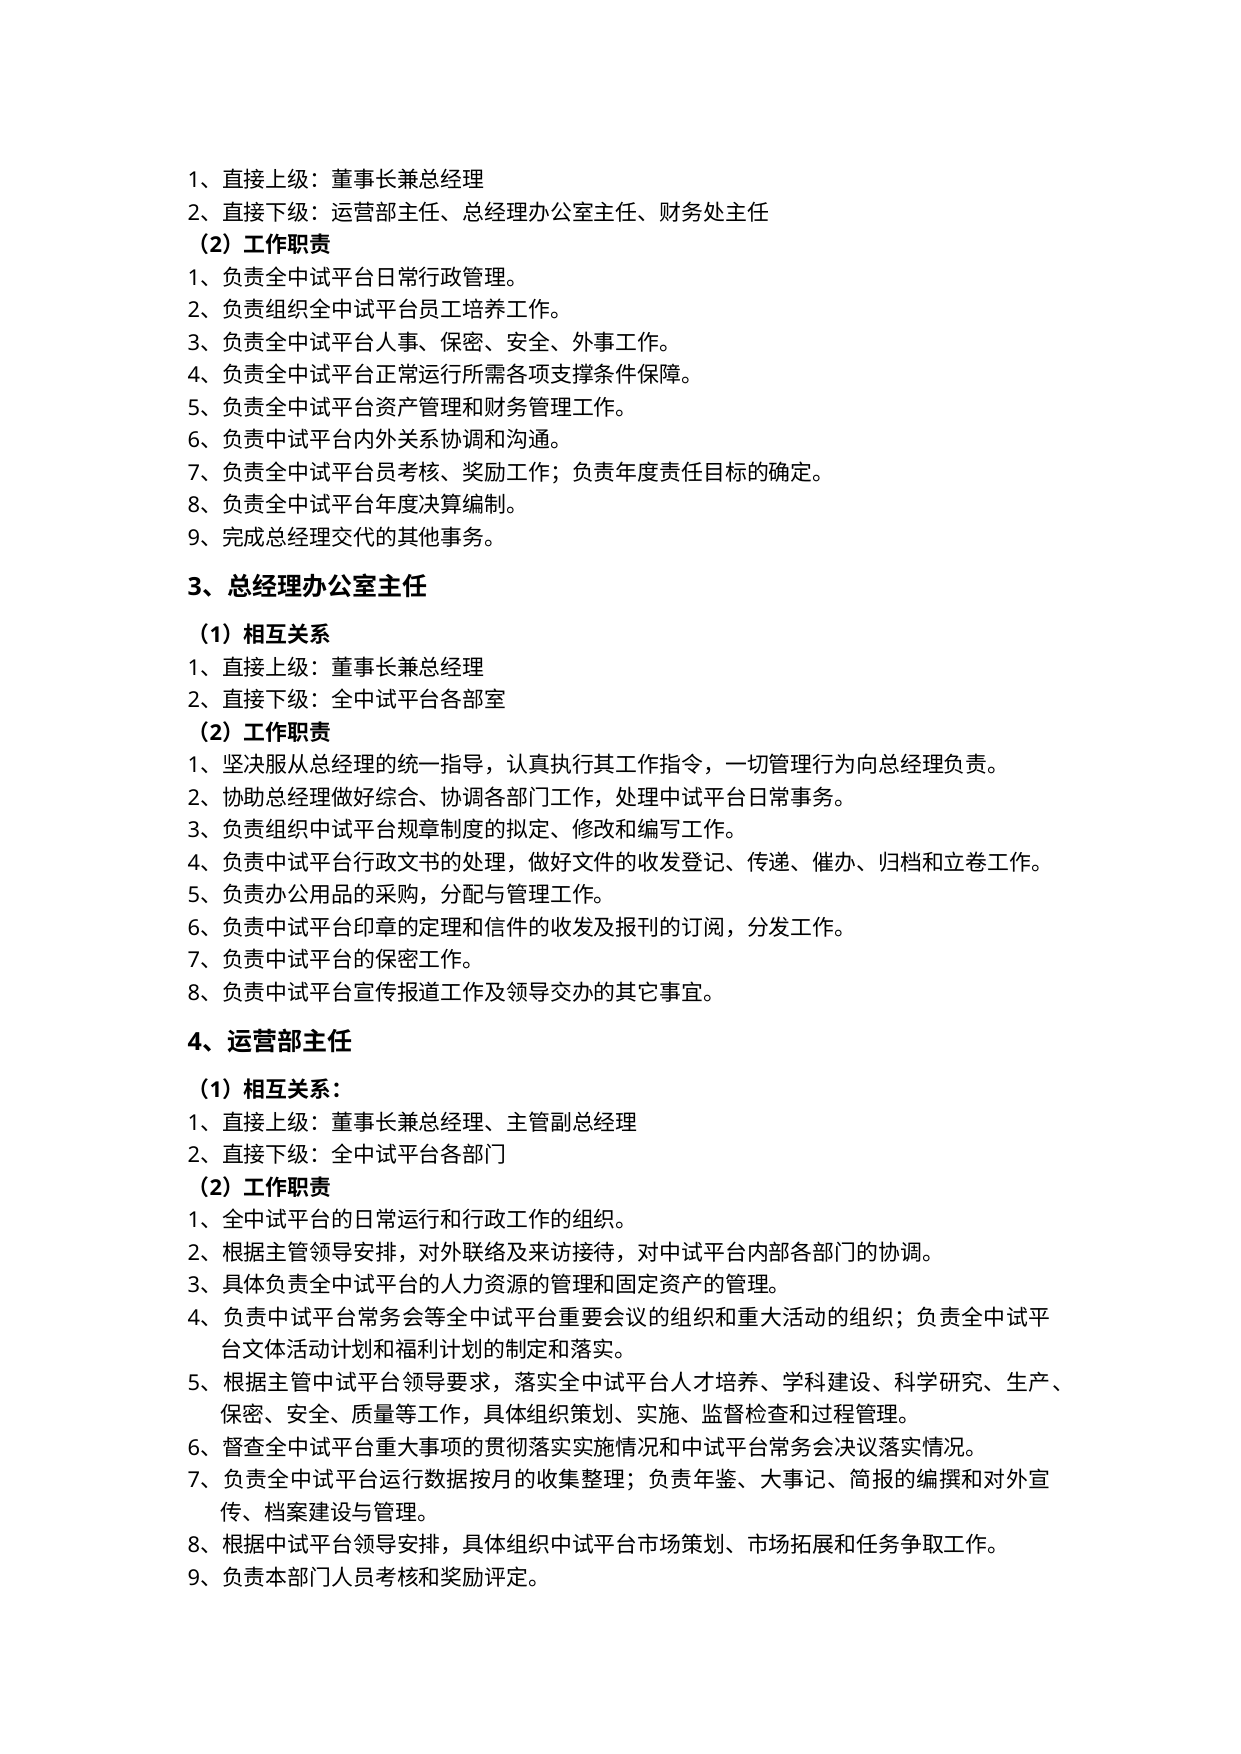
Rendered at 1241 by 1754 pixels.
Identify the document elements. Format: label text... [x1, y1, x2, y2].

text 6、负责中试平台内外关系协调和沟通。 [187, 422, 1053, 454]
text 1、坚决服从总经理的统一指导，认真执行其工作指令，一切管理行为向总经理负责。 [187, 747, 1053, 779]
text 4、负责全中试平台正常运行所需各项支撑条件保障。 [187, 357, 1053, 389]
text 9、完成总经理交代的其他事务。 [187, 519, 1053, 552]
text 4、负责中试平台行政文书的处理，做好文件的收发登记、传递、催办、归档和立卷工作。 [187, 844, 1053, 877]
text （2）工作职责 [187, 227, 1053, 259]
text 5、根据主管中试平台领导要求，落实全中试平台人才培养、学科建设、科学研究、生产、保密、安全、质量等工作，具体组织策划、实施、监督检查和过程管理。 [187, 1364, 1053, 1429]
text 7、负责全中试平台员考核、奖励工作；负责年度责任目标的确定。 [187, 454, 1053, 487]
text 6、负责中试平台印章的定理和信件的收发及报刊的订阅，分发工作。 [187, 909, 1053, 942]
text 1、负责全中试平台日常行政管理。 [187, 259, 1053, 292]
text 8、根据中试平台领导安排，具体组织中试平台市场策划、市场拓展和任务争取工作。 [187, 1527, 1053, 1559]
text 4、负责中试平台常务会等全中试平台重要会议的组织和重大活动的组织；负责全中试平台文体活动计划和福利计划的制定和落实。 [187, 1299, 1053, 1364]
text 9、负责本部门人员考核和奖励评定。 [187, 1559, 1053, 1592]
text 2、直接下级：全中试平台各部门 [187, 1137, 1053, 1169]
text （2）工作职责 [187, 1169, 1053, 1202]
text 5、负责办公用品的采购，分配与管理工作。 [187, 877, 1053, 909]
text 2、根据主管领导安排，对外联络及来访接待，对中试平台内部各部门的协调。 [187, 1234, 1053, 1267]
text （1）相互关系： [187, 1072, 1053, 1104]
text 6、督查全中试平台重大事项的贯彻落实实施情况和中试平台常务会决议落实情况。 [187, 1429, 1053, 1462]
text 4、运营部主任 [187, 1007, 1053, 1072]
text 3、具体负责全中试平台的人力资源的管理和固定资产的管理。 [187, 1267, 1053, 1299]
text （1）相互关系 [187, 617, 1053, 649]
text （2）工作职责 [187, 714, 1053, 747]
text 1、全中试平台的日常运行和行政工作的组织。 [187, 1202, 1053, 1234]
text 2、负责组织全中试平台员工培养工作。 [187, 292, 1053, 324]
text 3、负责全中试平台人事、保密、安全、外事工作。 [187, 324, 1053, 357]
text 1、直接上级：董事长兼总经理 [187, 649, 1053, 682]
text 1、直接上级：董事长兼总经理、主管副总经理 [187, 1104, 1053, 1137]
text 1、直接上级：董事长兼总经理 [187, 162, 1053, 194]
text 2、直接下级：运营部主任、总经理办公室主任、财务处主任 [187, 194, 1053, 227]
text 8、负责全中试平台年度决算编制。 [187, 487, 1053, 519]
text 7、负责全中试平台运行数据按月的收集整理；负责年鉴、大事记、简报的编撰和对外宣传、档案建设与管理。 [187, 1462, 1053, 1527]
text 3、负责组织中试平台规章制度的拟定、修改和编写工作。 [187, 812, 1053, 844]
text 8、负责中试平台宣传报道工作及领导交办的其它事宜。 [187, 974, 1053, 1007]
text 3、总经理办公室主任 [187, 552, 1053, 617]
text 7、负责中试平台的保密工作。 [187, 942, 1053, 974]
text 2、直接下级：全中试平台各部室 [187, 682, 1053, 714]
text 2、协助总经理做好综合、协调各部门工作，处理中试平台日常事务。 [187, 779, 1053, 812]
text 5、负责全中试平台资产管理和财务管理工作。 [187, 389, 1053, 422]
